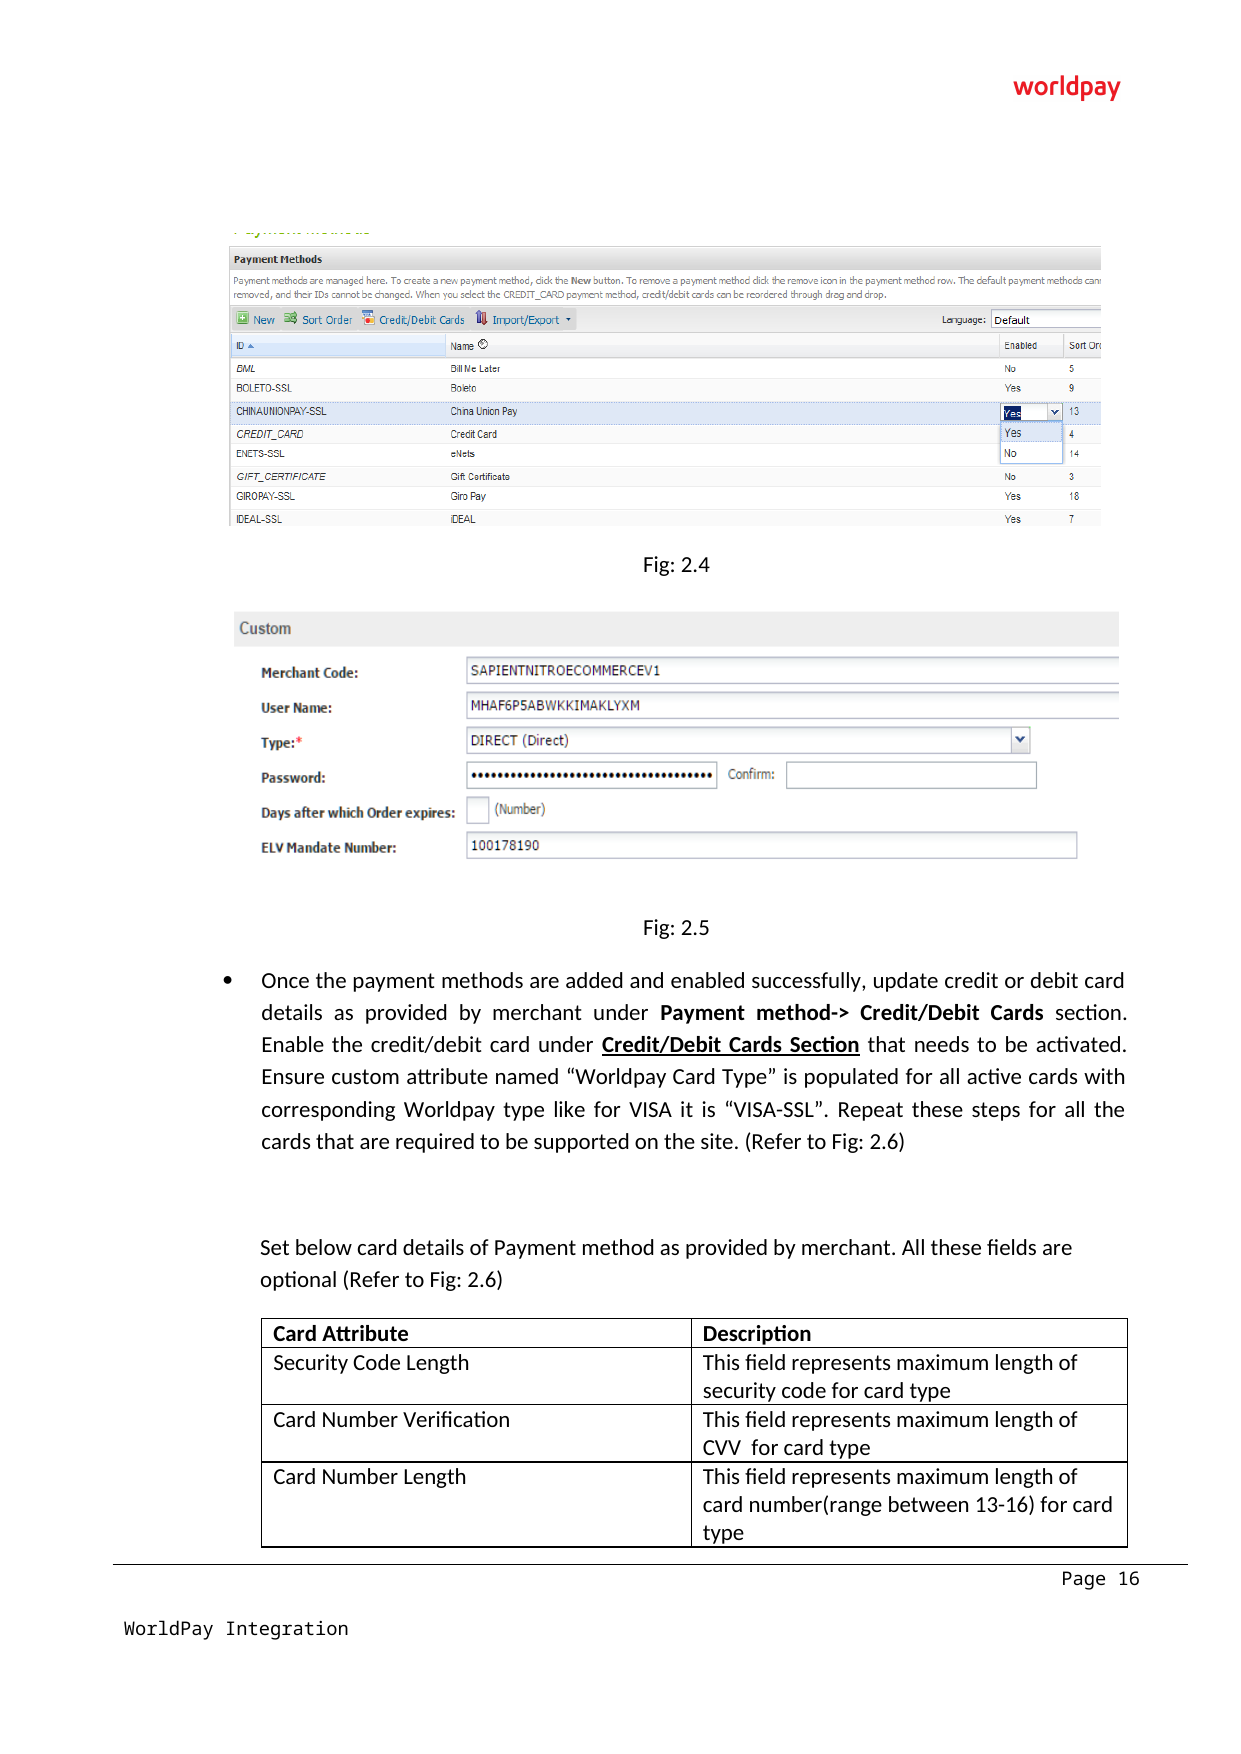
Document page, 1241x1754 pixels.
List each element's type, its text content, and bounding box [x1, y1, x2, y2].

table_header Description [692, 1319, 1127, 1347]
table_cell This field represents maximum length of security code for card type [692, 1348, 1127, 1404]
text Set below card details of Payment method as provided by merchant. All these fields are optional (Refer to Fig: 2.6) [260, 1233, 1128, 1293]
picture [225, 233, 1101, 526]
picture [1012, 75, 1122, 102]
text Fig: 2.4 [225, 550, 1128, 578]
table_cell This field represents maximum length of CVV for card type [692, 1405, 1127, 1461]
picture [233, 603, 1119, 909]
table_cell Security Code Length [262, 1348, 691, 1404]
list Once the payment methods are added and enabled successfully, update credit or debit card details as provided by merchant under Payment method-> Credit/Debit Cards section. Enable the credit/debit card under Credit/Debit Cards Section that needs to be activated. Ensure custom attribute named “Worldpay Card Type” is populated for all active cards with corresponding Worldpay type like for VISA it is “VISA-SSL”. Repeat these steps for all the cards that are required to be supported on the site. (Refer to Fig: 2.6) [224, 966, 1128, 1155]
table_cell Card Number Length [262, 1463, 691, 1546]
table_cell Card Number Verification [262, 1405, 691, 1461]
table_cell This field represents maximum length of card number(range between 13-16) for card type [692, 1463, 1127, 1546]
table_header Card Attribute [262, 1319, 691, 1347]
